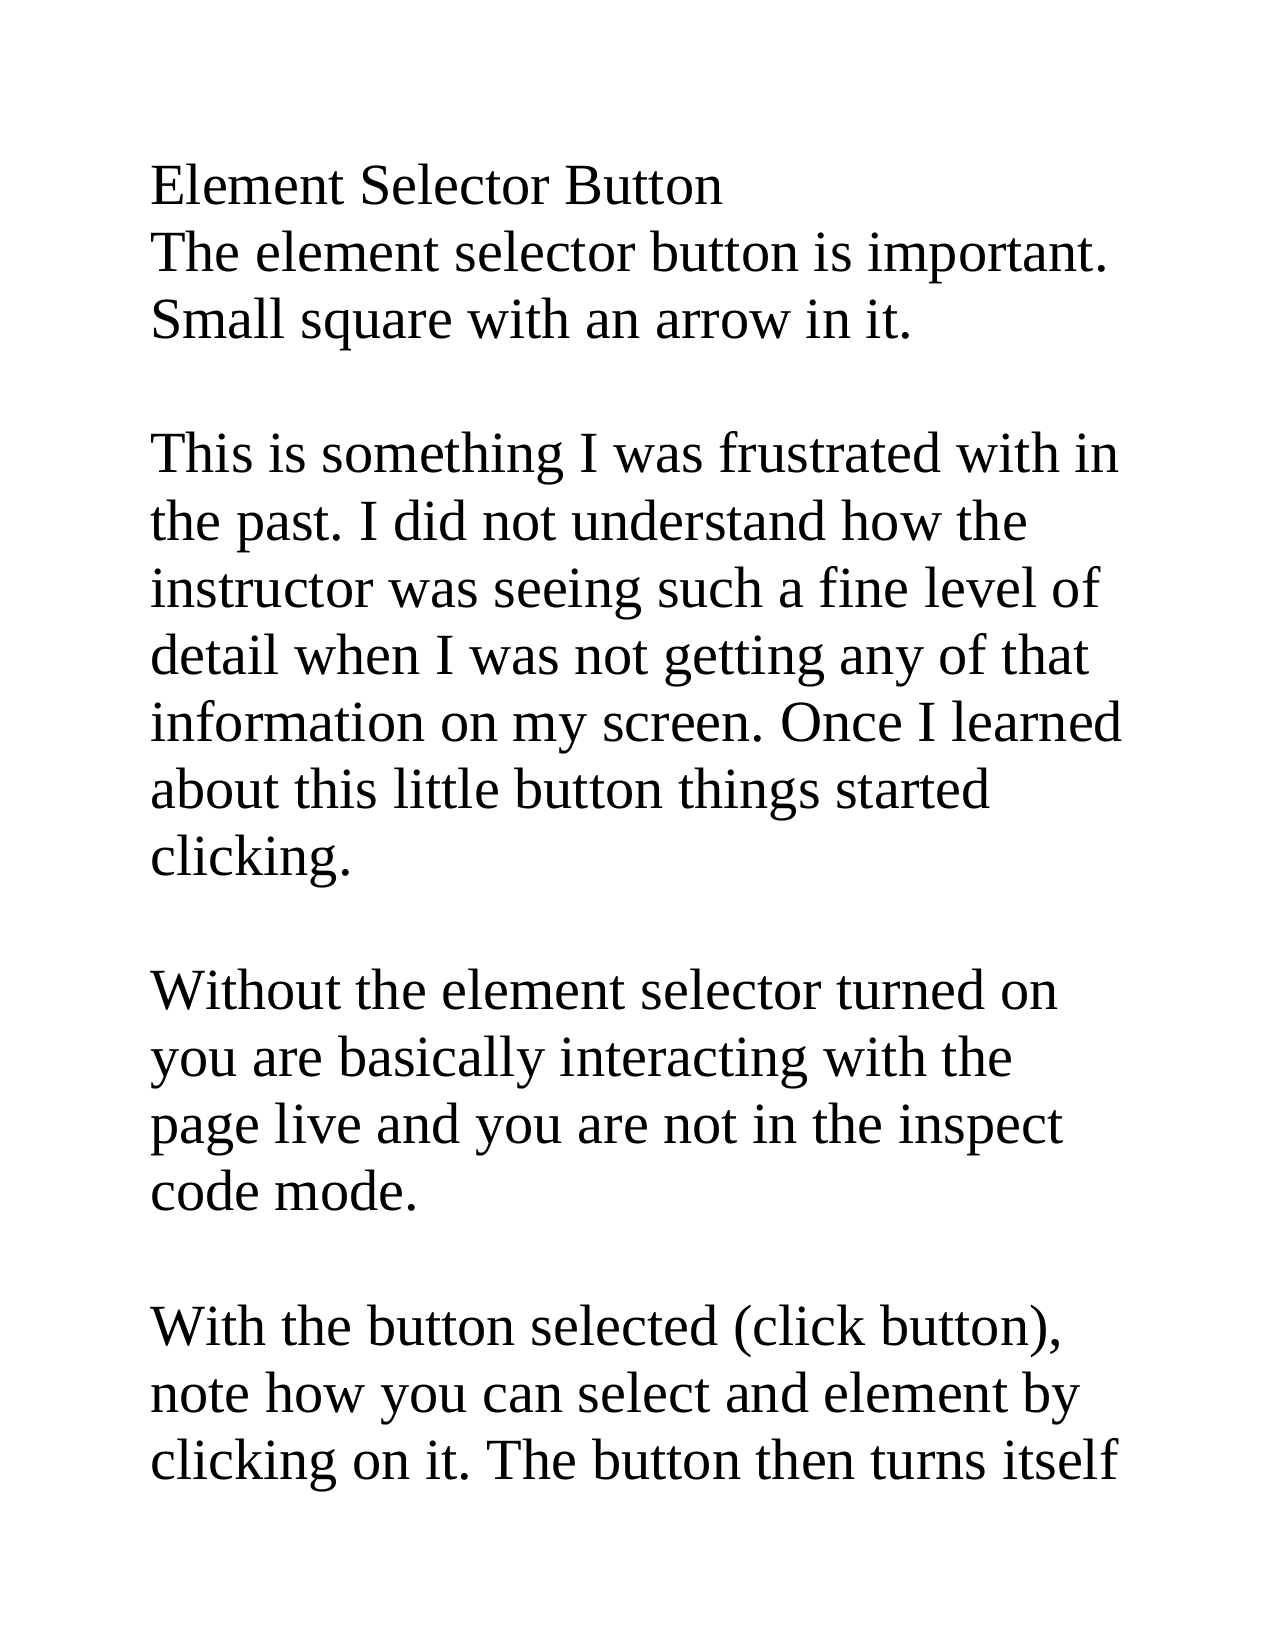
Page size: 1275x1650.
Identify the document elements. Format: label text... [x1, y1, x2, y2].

text Element Selector Button [150, 150, 1125, 217]
text Without the element selector turned on you are basically interacting with the page live and you are not in the inspect code mode. [150, 955, 1125, 1223]
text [150, 1290, 1125, 1492]
text The element selector button is important. Small square with an arrow in it. [150, 217, 1125, 351]
text This is something I was frustrated with in the past. I did not understand how the instructor was seeing such a fine level of detail when I was not getting any of that information on my screen. Once I learned about this little button things started clicking. [150, 418, 1125, 888]
